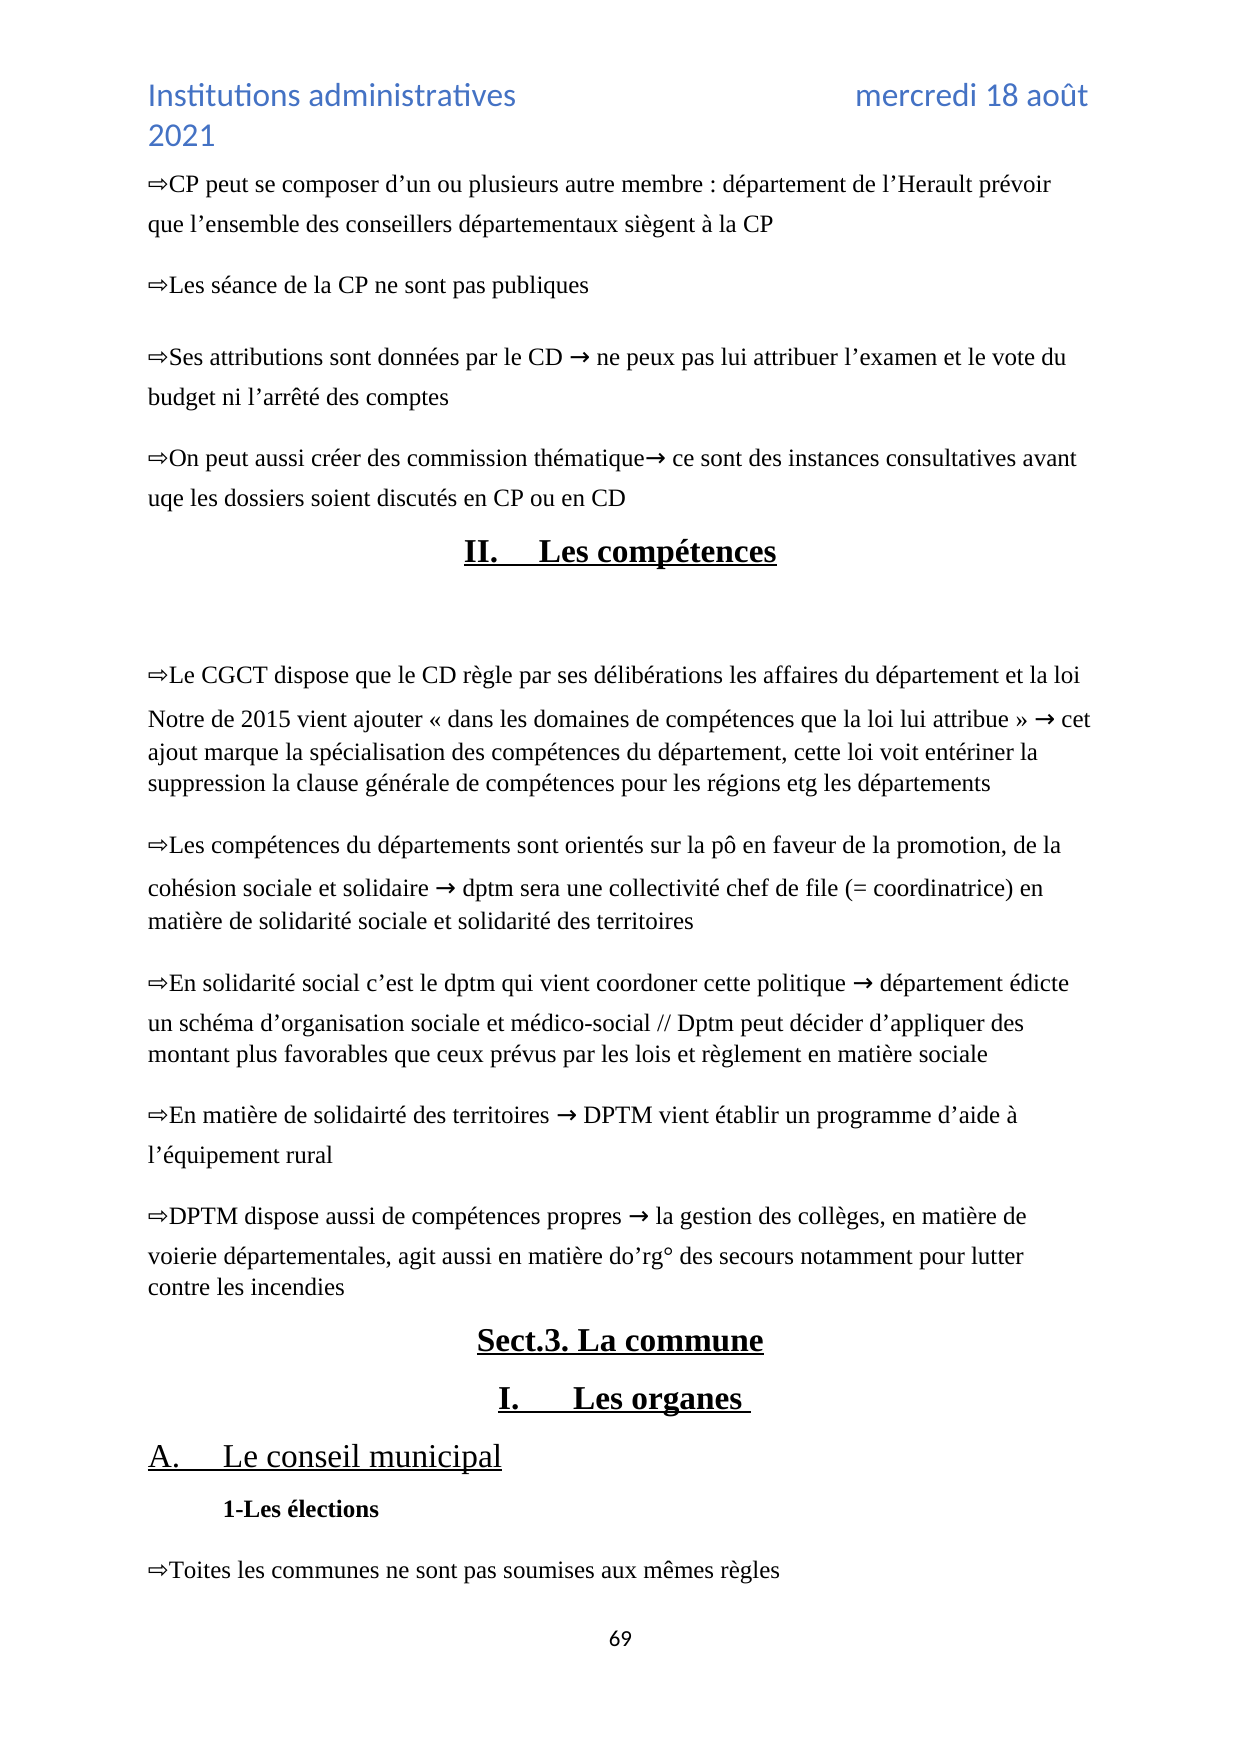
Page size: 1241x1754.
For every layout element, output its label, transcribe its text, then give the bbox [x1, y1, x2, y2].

text ⇨Les compétences du départements sont orientés sur la pô en faveur de la promotion, de la cohésion sociale et solidaire → dptm sera une collectivité chef de file (= coordinatrice) en matière de solidarité sociale et solidarité des territoires [148, 816, 1093, 935]
text I. Les organes [148, 1378, 1093, 1416]
text ⇨Les séance de la CP ne sont pas publiques [148, 256, 1093, 308]
text ⇨En solidarité social c’est le dptm qui vient coordoner cette politique → département édicte un schéma d’organisation sociale et médico-social // Dptm peut décider d’appliquer des montant plus favorables que ceux prévus par les lois et règlement en matière sociale [148, 954, 1093, 1067]
text ⇨DPTM dispose aussi de compétences propres → la gestion des collèges, en matière de voierie départementales, agit aussi en matière do’rg° des secours notamment pour lutter contre les incendies [148, 1188, 1093, 1301]
text Sect.3. La commune [148, 1320, 1093, 1358]
text ⇨Ses attributions sont données par le CD → ne peux pas lui attribuer l’examen et le vote du budget ni l’arrêté des comptes [148, 328, 1093, 411]
text ⇨On peut aussi créer des commission thématique→ ce sont des instances consultatives avant uqe les dossiers soient discutés en CP ou en CD [148, 430, 1093, 512]
text A. Le conseil municipal [148, 1436, 1093, 1474]
text 1-Les élections [148, 1494, 1093, 1523]
text ⇨En matière de solidairté des territoires → DPTM vient établir un programme d’aide à l’équipement rural [148, 1086, 1093, 1169]
text ⇨Toites les communes ne sont pas soumises aux mêmes règles [148, 1542, 1093, 1593]
text ⇨CP peut se composer d’un ou plusieurs autre membre : département de l’Herault prévoir que l’ensemble des conseillers départementaux siègent à la CP [148, 155, 1093, 237]
text II. Les compétences [148, 531, 1093, 569]
text ⇨Le CGCT dispose que le CD règle par ses délibérations les affaires du département et la loi Notre de 2015 vient ajouter « dans les domaines de compétences que la loi lui attribue » → cet ajout marque la spécialisation des compétences du département, cette loi voit entériner la suppression la clause générale de compétences pour les régions etg les départements [148, 647, 1093, 797]
